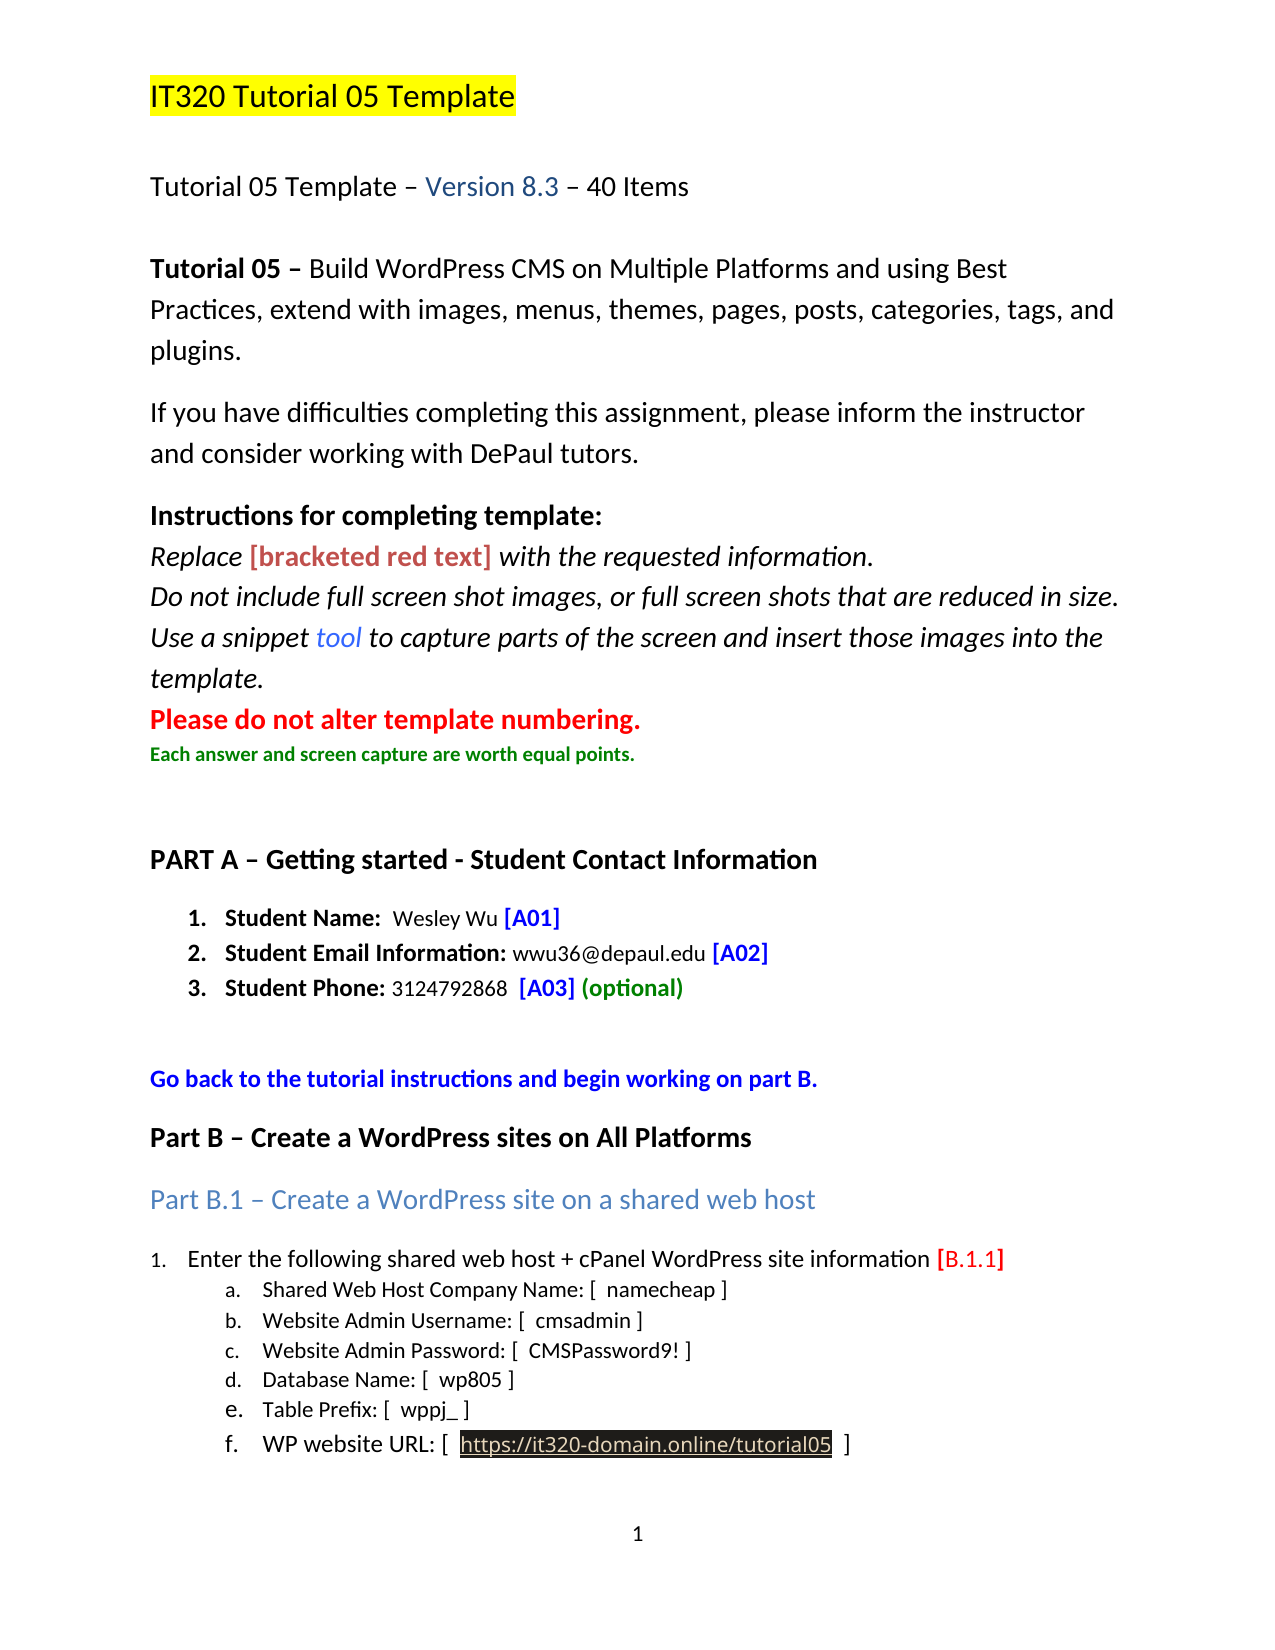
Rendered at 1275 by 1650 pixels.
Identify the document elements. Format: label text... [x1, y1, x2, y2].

list Student Phone: 3124792868 [A03] (optional) [187, 972, 1125, 1003]
list Website Admin Username: [ cmsadmin ] [225, 1304, 1125, 1334]
text Instructions for completing template: Replace [bracketed red text] with the requested information. Do not include full screen shot images, or full screen shots that are reduced in size. Use a snippet tool to capture parts of the screen and insert those images into the template. Please do not alter template numbering. Each answer and screen capture are worth equal points. [150, 497, 1125, 766]
list WP website URL: [ https://it320-domain.online/tutorial05 ] [225, 1428, 1125, 1491]
text Go back to the tutorial instructions and begin working on part B. [150, 1028, 1125, 1094]
list Table Prefix: [ wppj_ ] [225, 1393, 1125, 1423]
text Part B – Create a WordPress sites on All Platforms [150, 1119, 1125, 1155]
text If you have difficulties completing this assignment, please inform the instructor and consider working with DePaul tutors. [150, 394, 1125, 471]
list Database Name: [ wp805 ] [225, 1365, 1125, 1393]
text Part B.1 – Create a WordPress site on a shared web host [150, 1181, 1125, 1217]
list Enter the following shared web host + cPanel WordPress site information [B.1.1] [150, 1243, 1125, 1273]
text PART A – Getting started - Student Contact Information [150, 841, 1125, 876]
list Shared Web Host Company Name: [ namecheap ] [225, 1273, 1125, 1304]
text Tutorial 05 Template – Version 8.3 – 40 Items Tutorial 05 – Build WordPress CMS on Multiple Platforms and using Best Practices, extend with images, menus, themes, pages, posts, categories, tags, and plugins. [150, 168, 1125, 368]
list Website Admin Password: [ CMSPassword9! ] [225, 1334, 1125, 1365]
list Student Email Information: wwu36@depaul.edu [A02] [187, 937, 1125, 968]
list Student Name: Wesley Wu [A01] [187, 902, 1125, 933]
